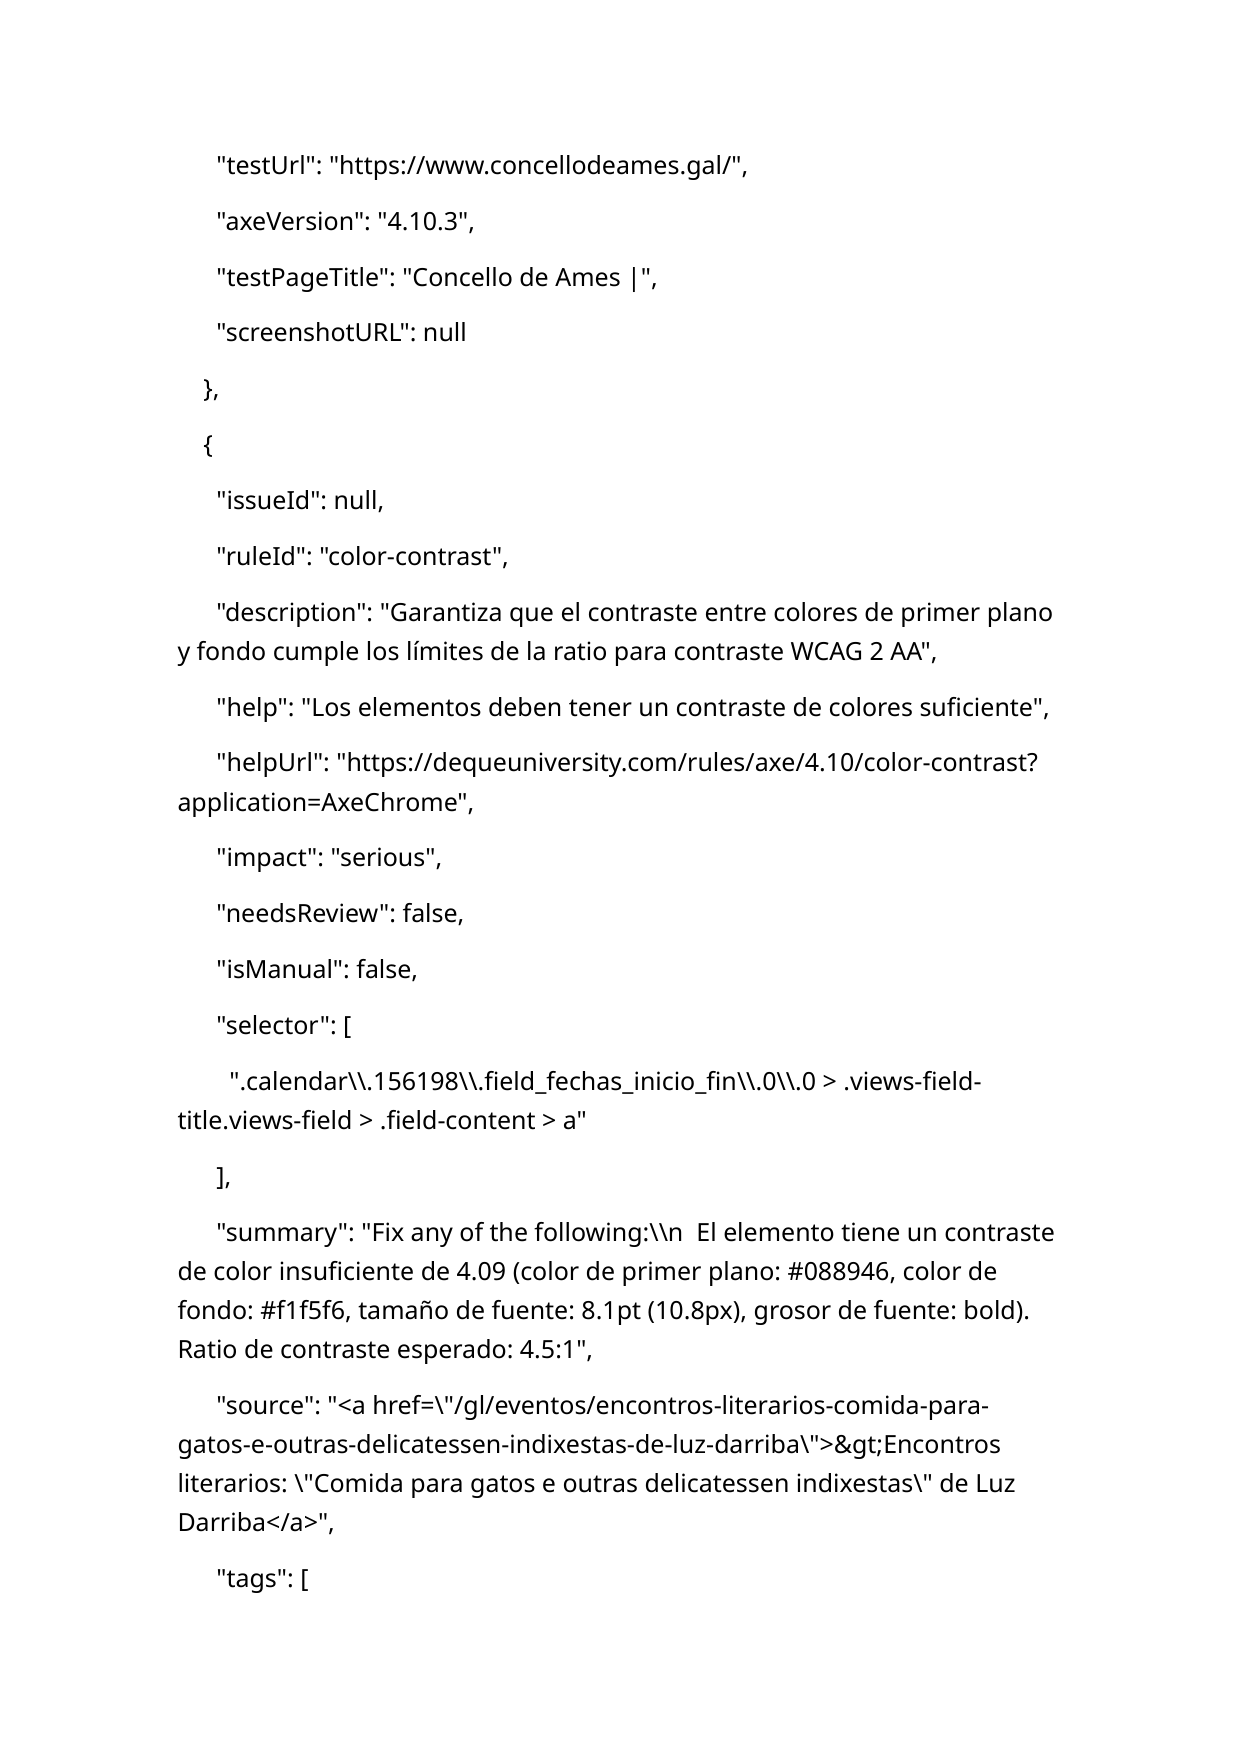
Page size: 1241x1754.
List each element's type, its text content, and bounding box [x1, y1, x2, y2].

text ], [177, 1158, 1063, 1192]
text "source": "<a href=\"/gl/eventos/encontros-literarios-comida-para-gatos-e-outras-delicatessen-indixestas-de-luz-darriba\">&gt;Encontros literarios: \"Comida para gatos e outras delicatessen indixestas\" de Luz Darriba</a>", [177, 1388, 1063, 1539]
text "issueId": null, [177, 483, 1063, 517]
text "selector": [ [177, 1008, 1063, 1042]
text "isManual": false, [177, 952, 1063, 986]
text }, [177, 371, 1063, 405]
text { [177, 427, 1063, 461]
text "tags": [ [177, 1561, 1063, 1595]
text "impact": "serious", [177, 840, 1063, 874]
text "axeVersion": "4.10.3", [177, 203, 1063, 237]
text ".calendar\\.156198\\.field_fechas_inicio_fin\\.0\\.0 > .views-field-title.views-field > .field-content > a" [177, 1063, 1063, 1137]
text "testUrl": "https://www.concellodeames.gal/", [177, 148, 1063, 182]
text "screenshotURL": null [177, 315, 1063, 349]
text "summary": "Fix any of the following:\\n El elemento tiene un contraste de color insuficiente de 4.09 (color de primer plano: #088946, color de fondo: #f1f5f6, tamaño de fuente: 8.1pt (10.8px), grosor de fuente: bold). Ratio de contraste esperado: 4.5:1", [177, 1214, 1063, 1366]
text "needsReview": false, [177, 896, 1063, 930]
text "description": "Garantiza que el contraste entre colores de primer plano y fondo cumple los límites de la ratio para contraste WCAG 2 AA", [177, 594, 1063, 667]
text "helpUrl": "https://dequeuniversity.com/rules/axe/4.10/color-contrast?application=AxeChrome", [177, 745, 1063, 818]
text "testPageTitle": "Concello de Ames |", [177, 259, 1063, 293]
text "ruleId": "color-contrast", [177, 538, 1063, 572]
text "help": "Los elementos deben tener un contraste de colores suficiente", [177, 689, 1063, 723]
